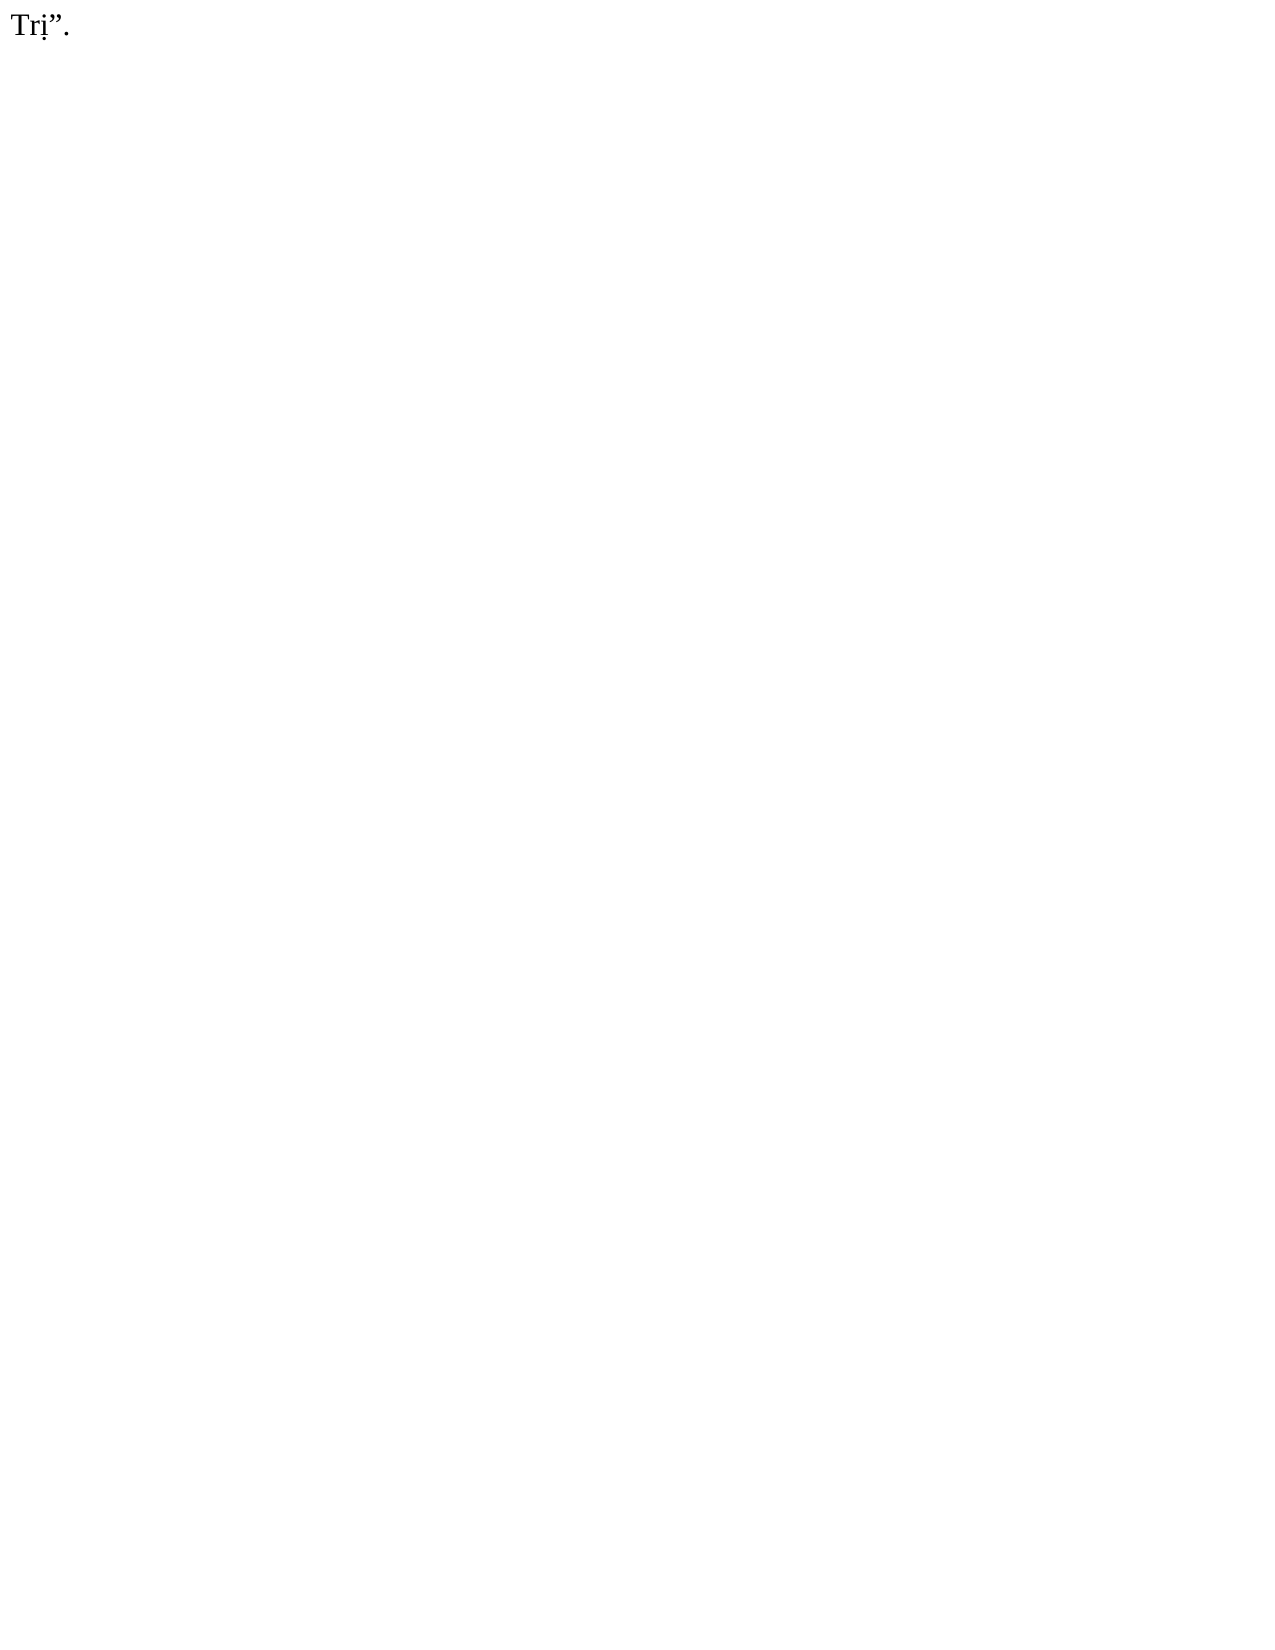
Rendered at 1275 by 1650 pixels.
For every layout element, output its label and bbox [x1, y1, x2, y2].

text [10, 6, 1266, 42]
